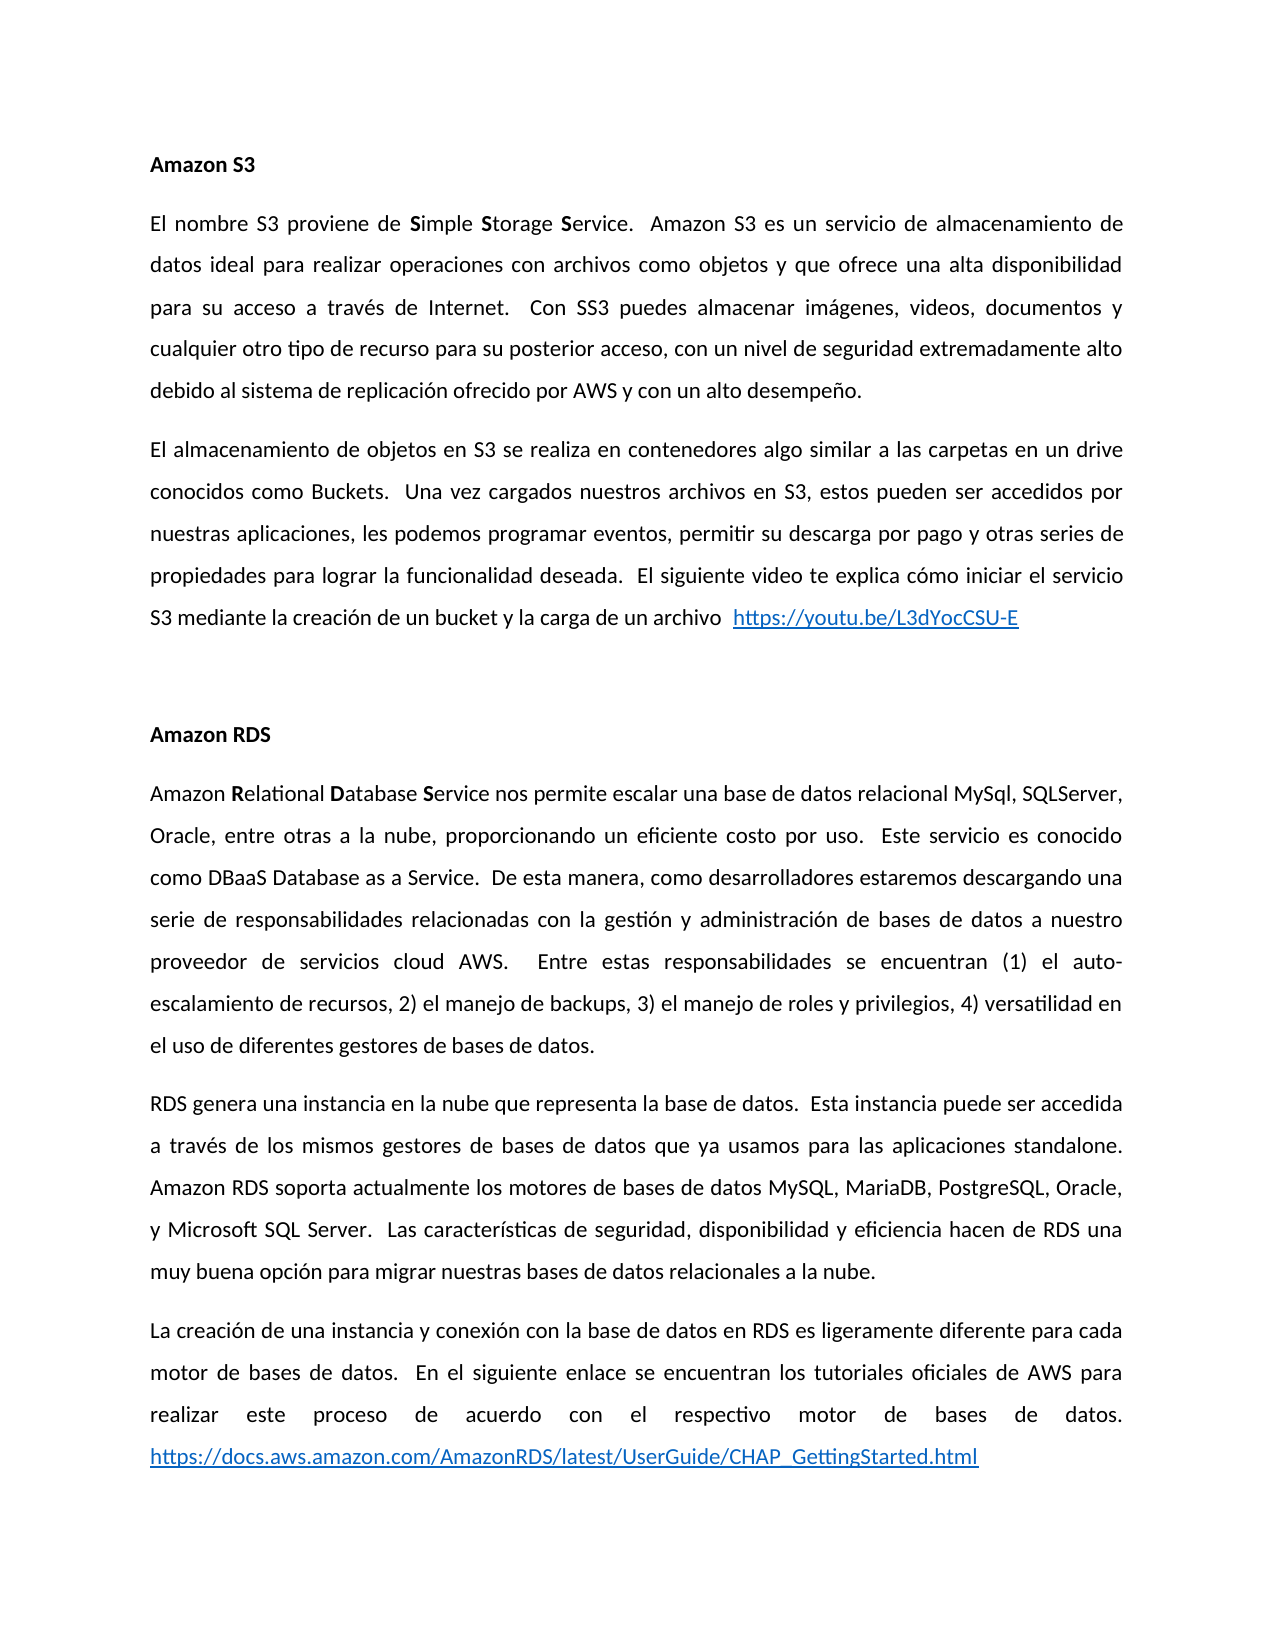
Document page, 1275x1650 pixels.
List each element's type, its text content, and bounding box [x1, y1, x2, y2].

text El almacenamiento de objetos en S3 se realiza en contenedores algo similar a las carpetas en un drive conocidos como Buckets. Una vez cargados nuestros archivos en S3, estos pueden ser accedidos por nuestras aplicaciones, les podemos programar eventos, permitir su descarga por pago y otras series de propiedades para lograr la funcionalidad deseada. El siguiente video te explica cómo iniciar el servicio S3 mediante la creación de un bucket y la carga de un archivo https://youtu.be/L3dYocCSU-E [150, 435, 1125, 631]
text Amazon S3 [150, 150, 1125, 178]
text La creación de una instancia y conexión con la base de datos en RDS es ligeramente diferente para cada motor de bases de datos. En el siguiente enlace se encuentran los tutoriales oficiales de AWS para realizar este proceso de acuerdo con el respectivo motor de bases de datos. https://docs.aws.amazon.com/AmazonRDS/latest/UserGuide/CHAP_GettingStarted.html [150, 1316, 1125, 1470]
text Amazon Relational Database Service nos permite escalar una base de datos relacional MySql, SQLServer, Oracle, entre otras a la nube, proporcionando un eficiente costo por uso. Este servicio es conocido como DBaaS Database as a Service. De esta manera, como desarrolladores estaremos descargando una serie de responsabilidades relacionadas con la gestión y administración de bases de datos a nuestro proveedor de servicios cloud AWS. Entre estas responsabilidades se encuentran (1) el auto-escalamiento de recursos, 2) el manejo de backups, 3) el manejo de roles y privilegios, 4) versatilidad en el uso de diferentes gestores de bases de datos. [150, 779, 1125, 1059]
text Amazon RDS [150, 720, 1125, 748]
text El nombre S3 proviene de Simple Storage Service. Amazon S3 es un servicio de almacenamiento de datos ideal para realizar operaciones con archivos como objetos y que ofrece una alta disponibilidad para su acceso a través de Internet. Con SS3 puedes almacenar imágenes, videos, documentos y cualquier otro tipo de recurso para su posterior acceso, con un nivel de seguridad extremadamente alto debido al sistema de replicación ofrecido por AWS y con un alto desempeño. [150, 209, 1125, 404]
text RDS genera una instancia en la nube que representa la base de datos. Esta instancia puede ser accedida a través de los mismos gestores de bases de datos que ya usamos para las aplicaciones standalone. Amazon RDS soporta actualmente los motores de bases de datos MySQL, MariaDB, PostgreSQL, Oracle, y Microsoft SQL Server. Las características de seguridad, disponibilidad y eficiencia hacen de RDS una muy buena opción para migrar nuestras bases de datos relacionales a la nube. [150, 1089, 1125, 1286]
